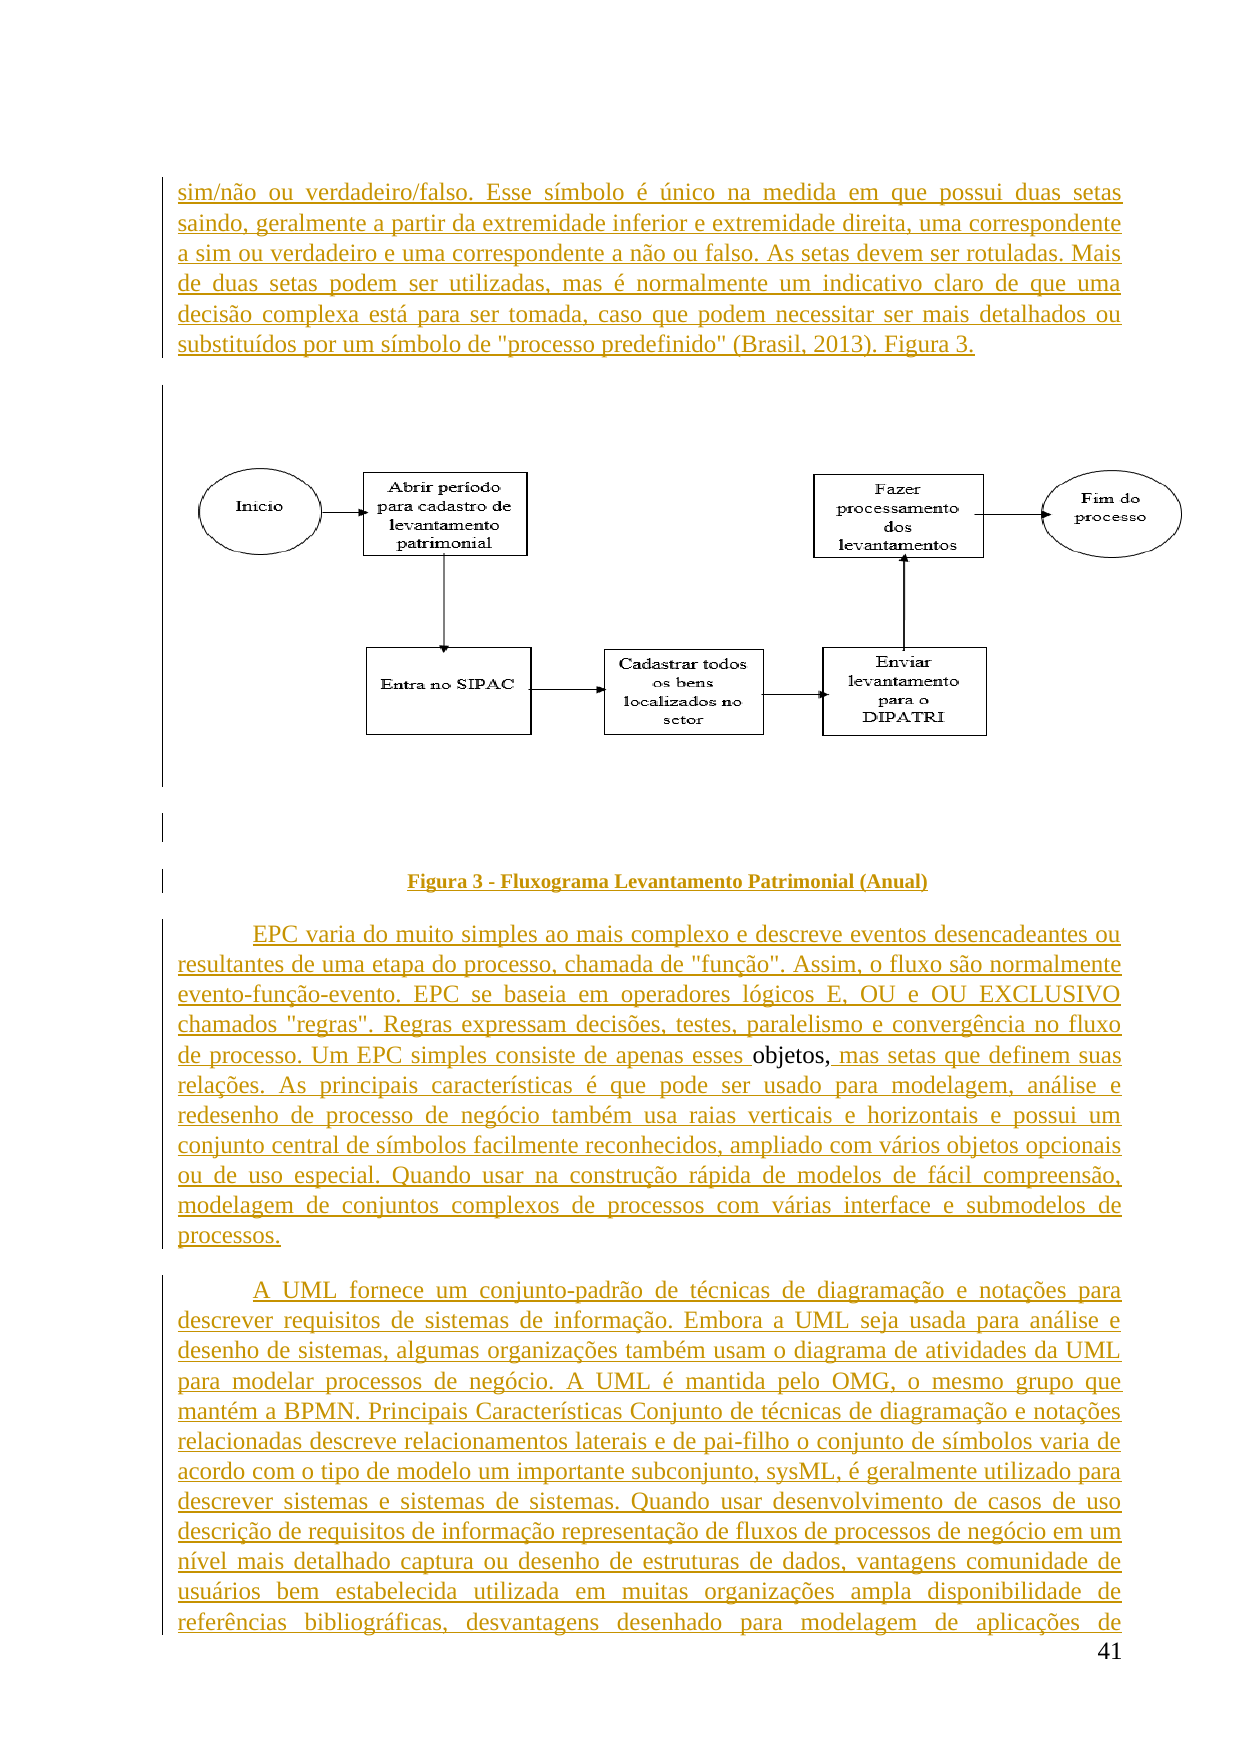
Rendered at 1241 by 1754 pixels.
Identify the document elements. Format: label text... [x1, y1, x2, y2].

text objetos, [177, 919, 1122, 974]
text objetos, [177, 1126, 1122, 1155]
text objetos, [177, 1035, 1122, 1095]
text objetos, [177, 1096, 1122, 1125]
text objetos, [177, 975, 1122, 1034]
text objetos, [177, 1216, 1122, 1249]
text objetos, [177, 1186, 1122, 1215]
text objetos, [177, 1156, 1122, 1185]
picture [177, 384, 1192, 787]
